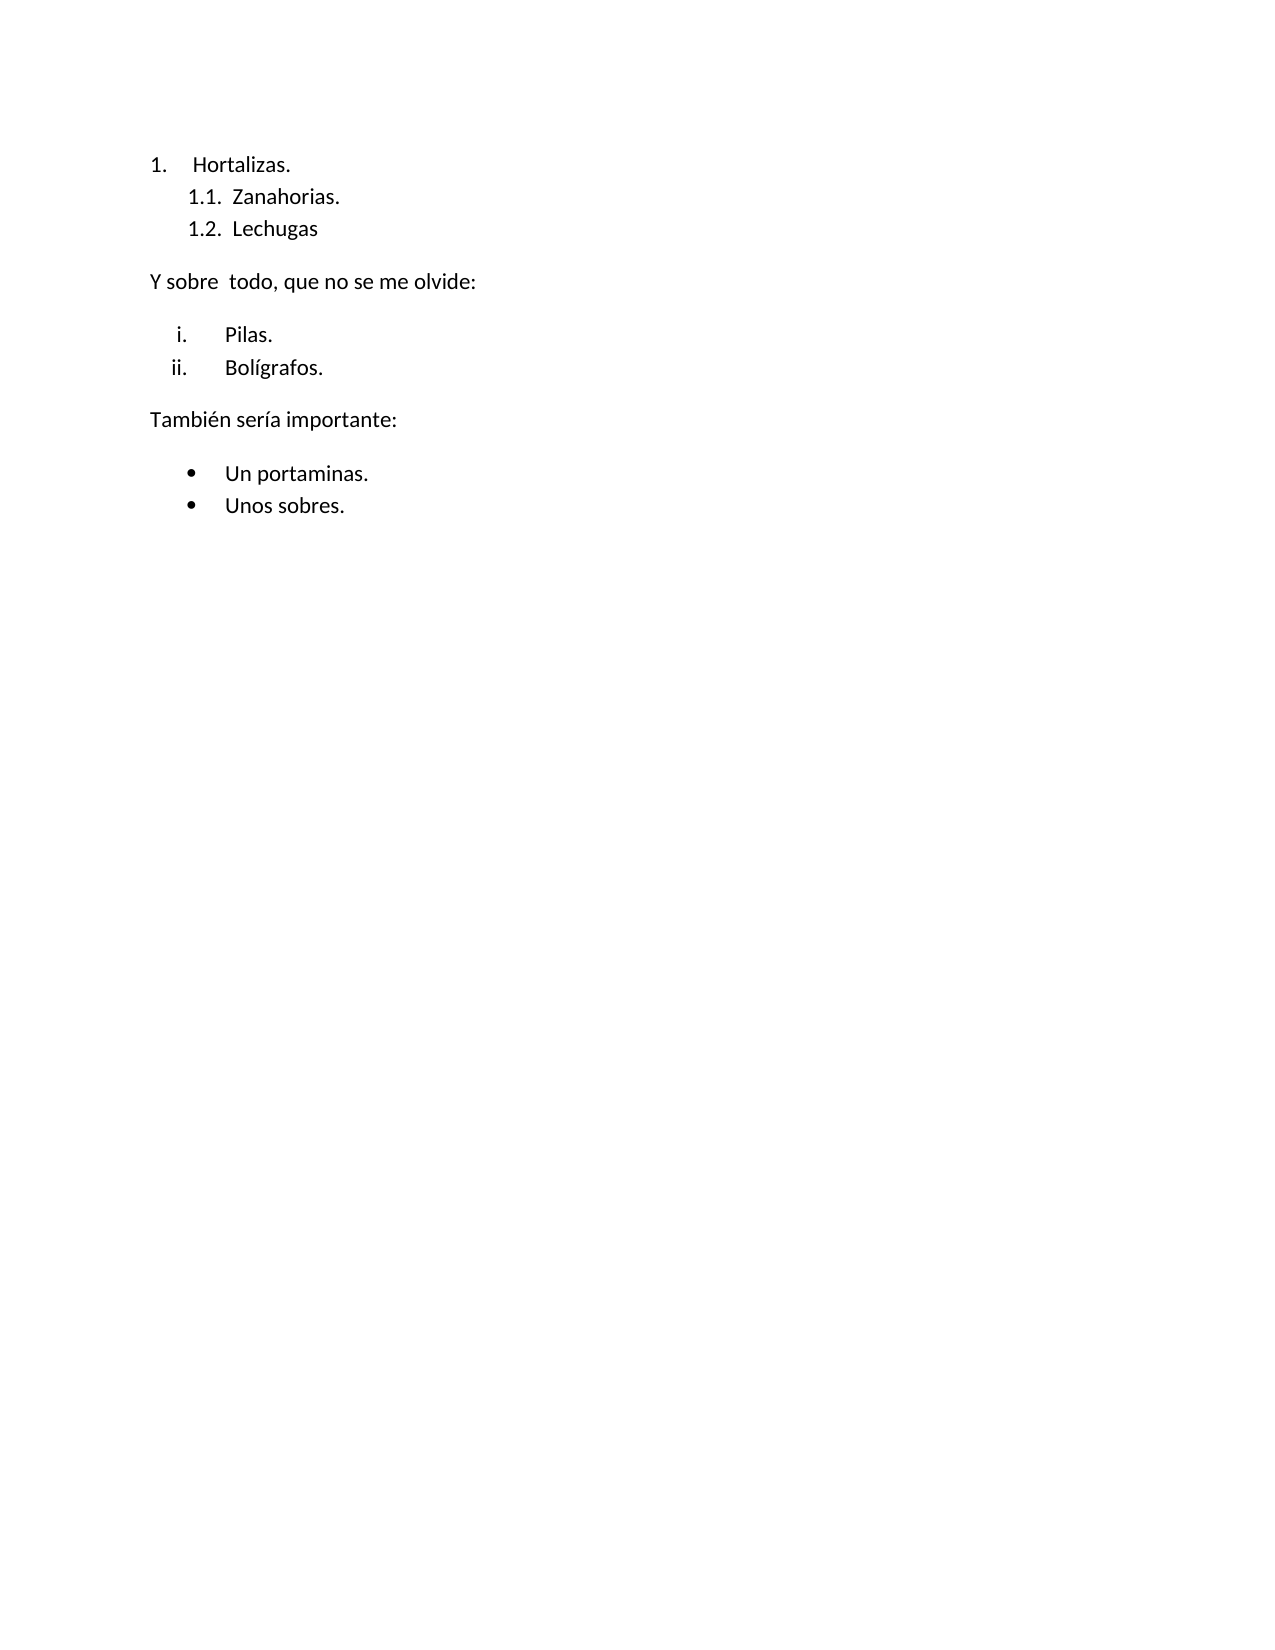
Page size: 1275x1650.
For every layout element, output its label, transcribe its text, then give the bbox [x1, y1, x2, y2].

text También sería importante: [150, 406, 1125, 434]
list Zanahorias. [187, 182, 1125, 210]
list Bolígrafos. [187, 353, 1125, 381]
list Un portaminas. [187, 459, 1125, 487]
list Lechugas [187, 214, 1125, 242]
text Y sobre todo, que no se me olvide: [150, 267, 1125, 295]
list Hortalizas. [150, 150, 1125, 178]
list Pilas. [187, 320, 1125, 348]
list Unos sobres. [187, 491, 1125, 519]
